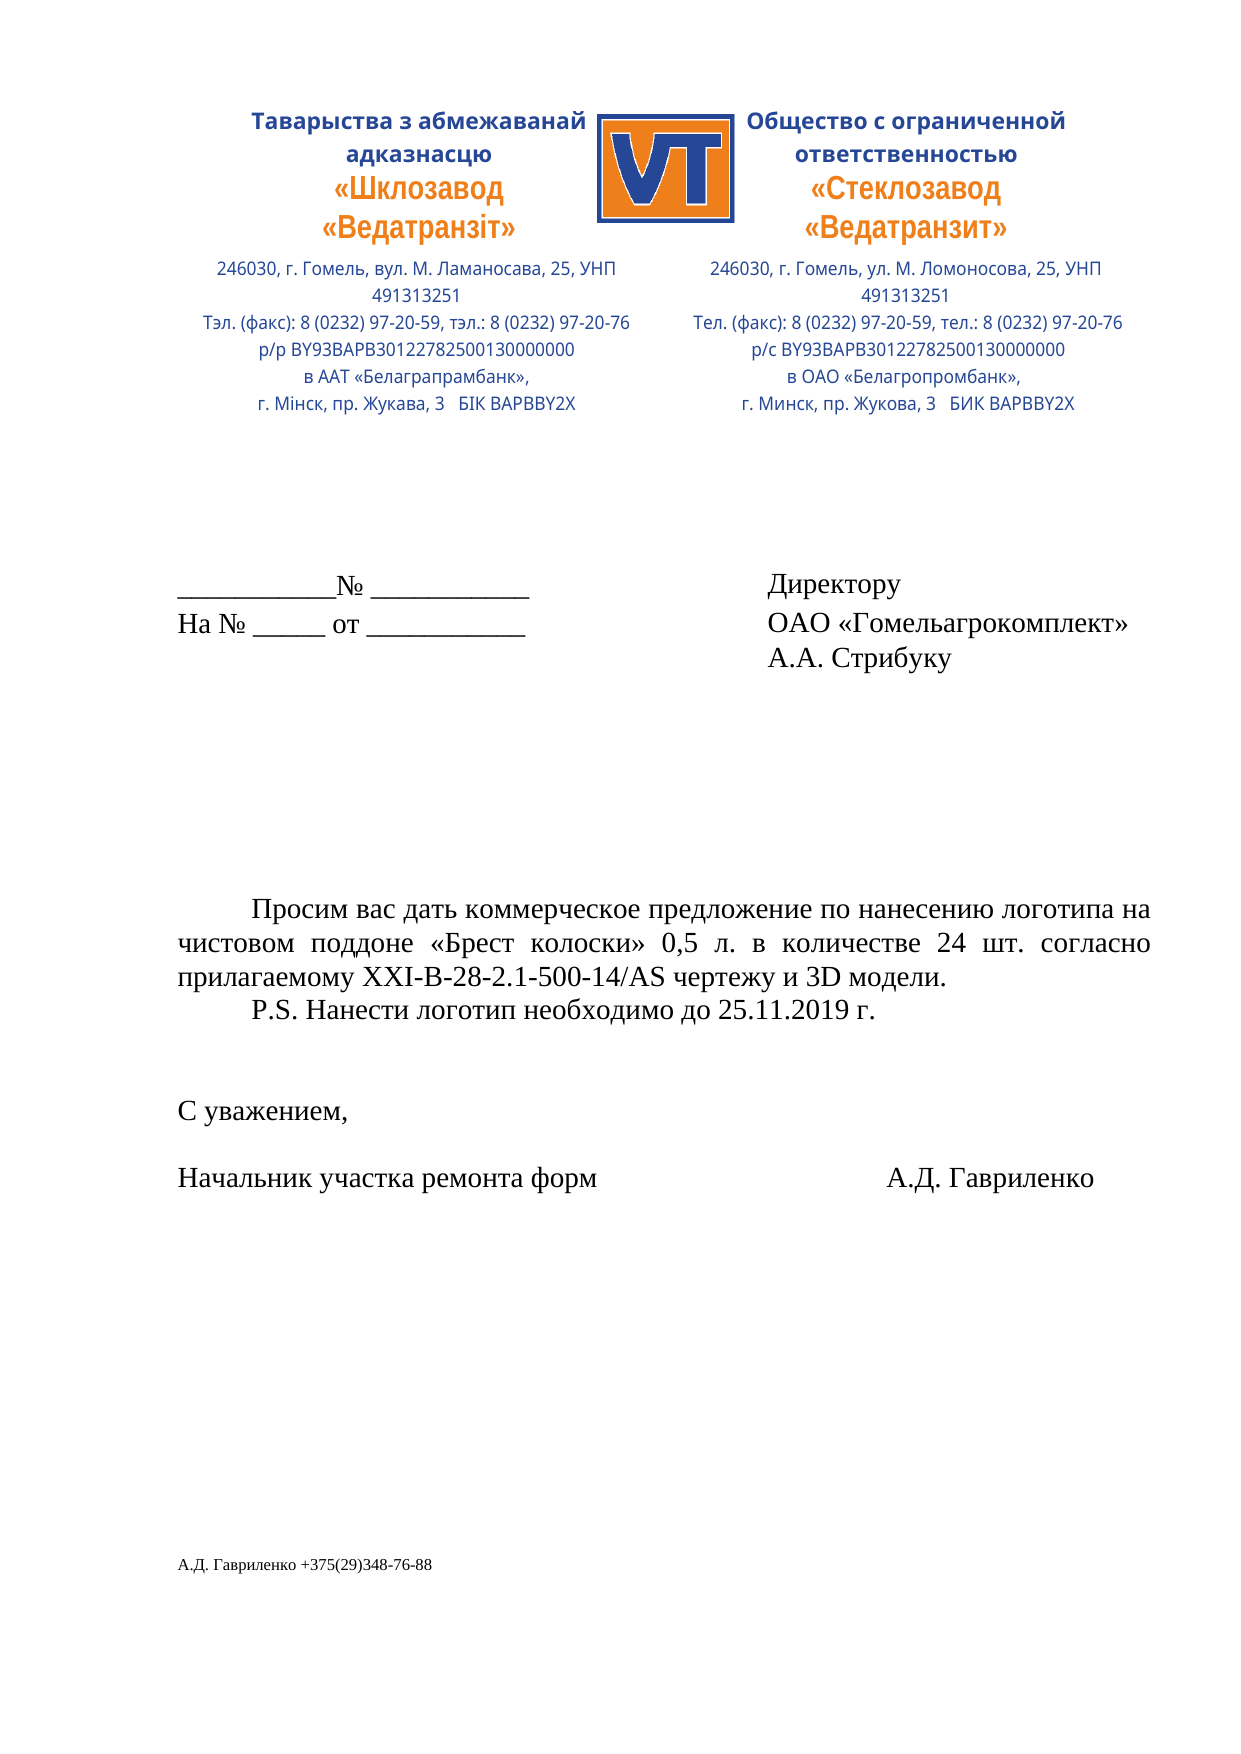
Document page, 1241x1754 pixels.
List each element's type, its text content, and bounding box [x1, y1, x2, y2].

list А.Д. Гавриленко +375(29)348-76-88 [177, 1555, 1152, 1574]
text На № _____ от ___________ ОАО «Гомельагрокомплект» [177, 605, 1154, 640]
text А.А. Стрибуку [693, 640, 1171, 674]
text Начальник участка ремонта форм А.Д. Гавриленко [177, 1160, 1152, 1193]
text ___________№ ___________ Директору [177, 567, 1152, 601]
text P.S. Нанести логотип необходимо до 25.11.2019 г. [177, 992, 1152, 1026]
picture [596, 112, 735, 223]
text Просим вас дать коммерческое предложение по нанесению логотипа на чистовом поддоне «Брест колоски» 0,5 л. в количестве 24 шт. согласно прилагаемому XXI-В-28-2.1-500-14/AS чертежу и 3D модели. [177, 892, 1152, 992]
text С уважением, [177, 1093, 1152, 1126]
